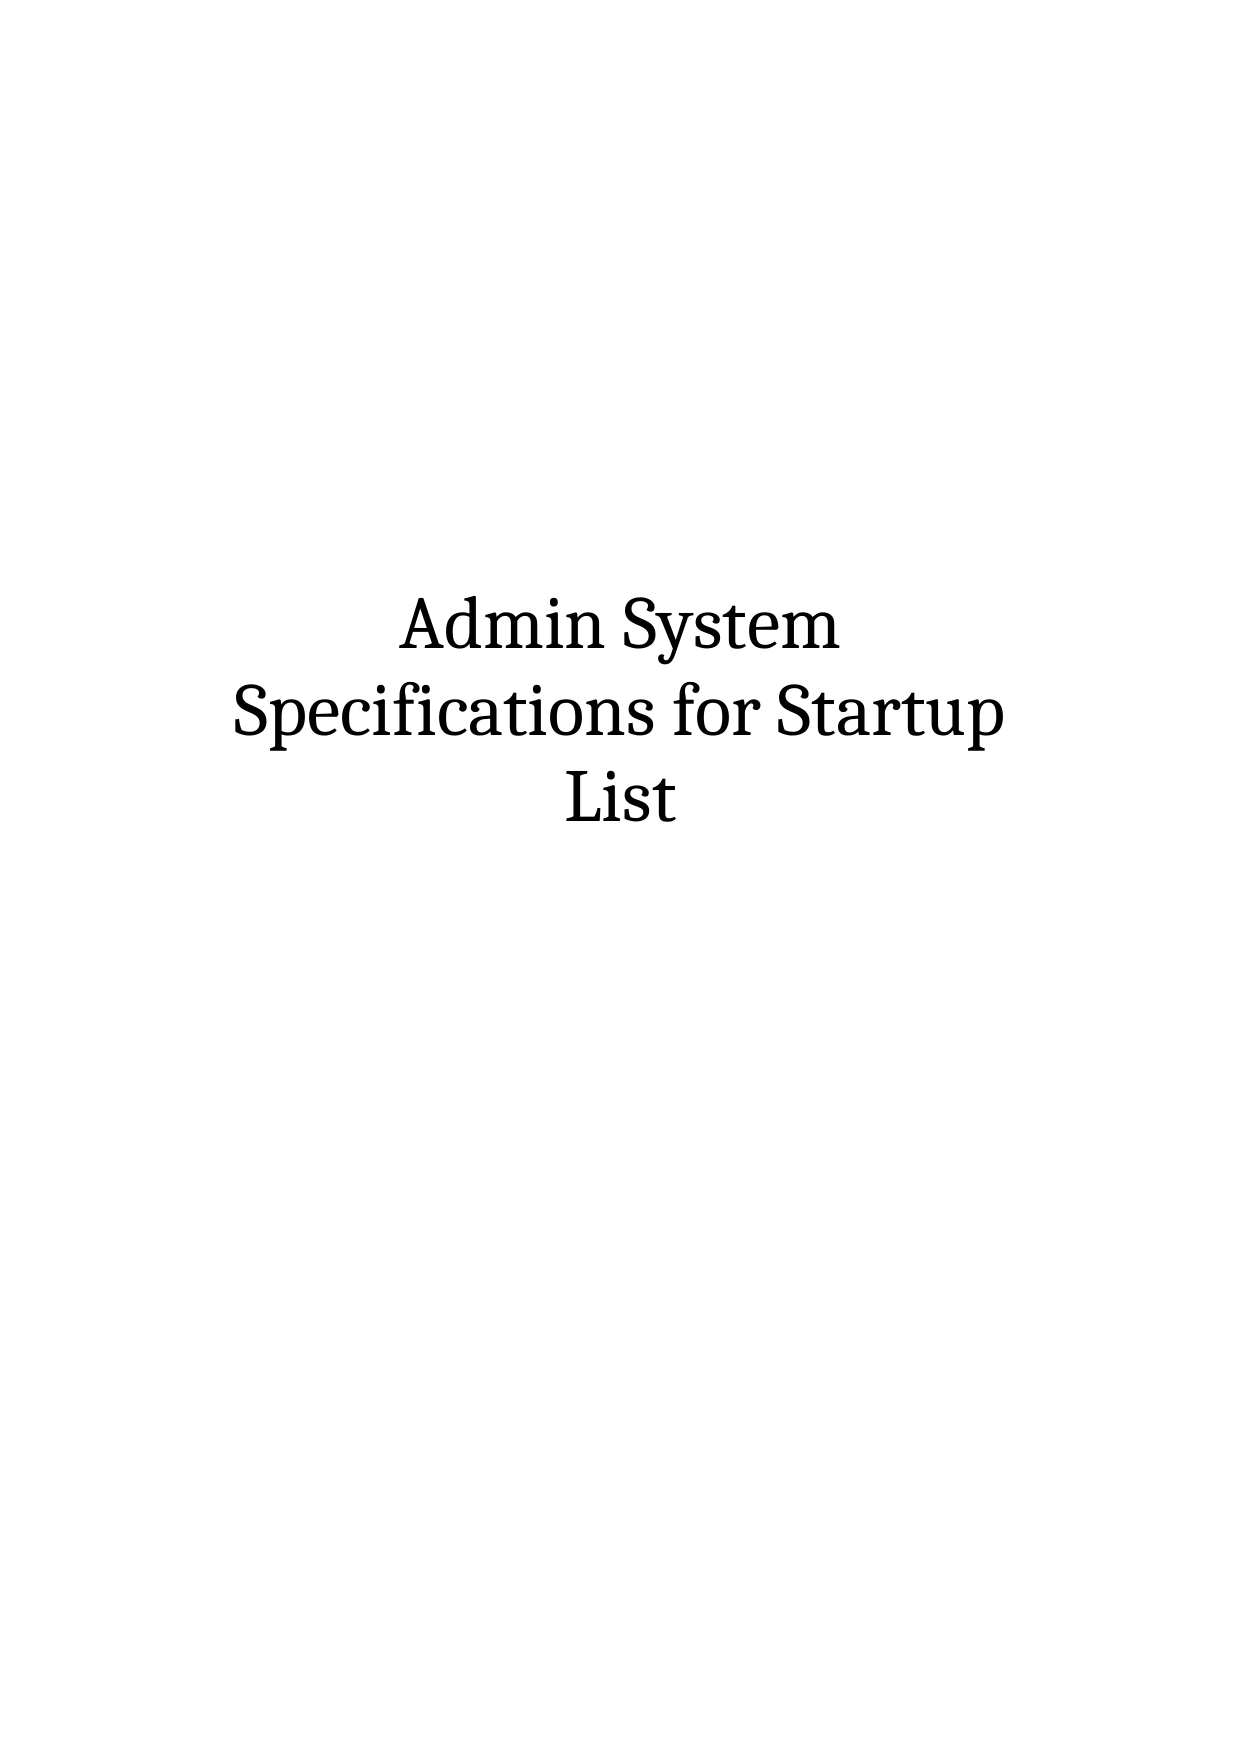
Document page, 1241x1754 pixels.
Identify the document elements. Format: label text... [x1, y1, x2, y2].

text Admin System Specifications for Startup List [187, 581, 1053, 840]
